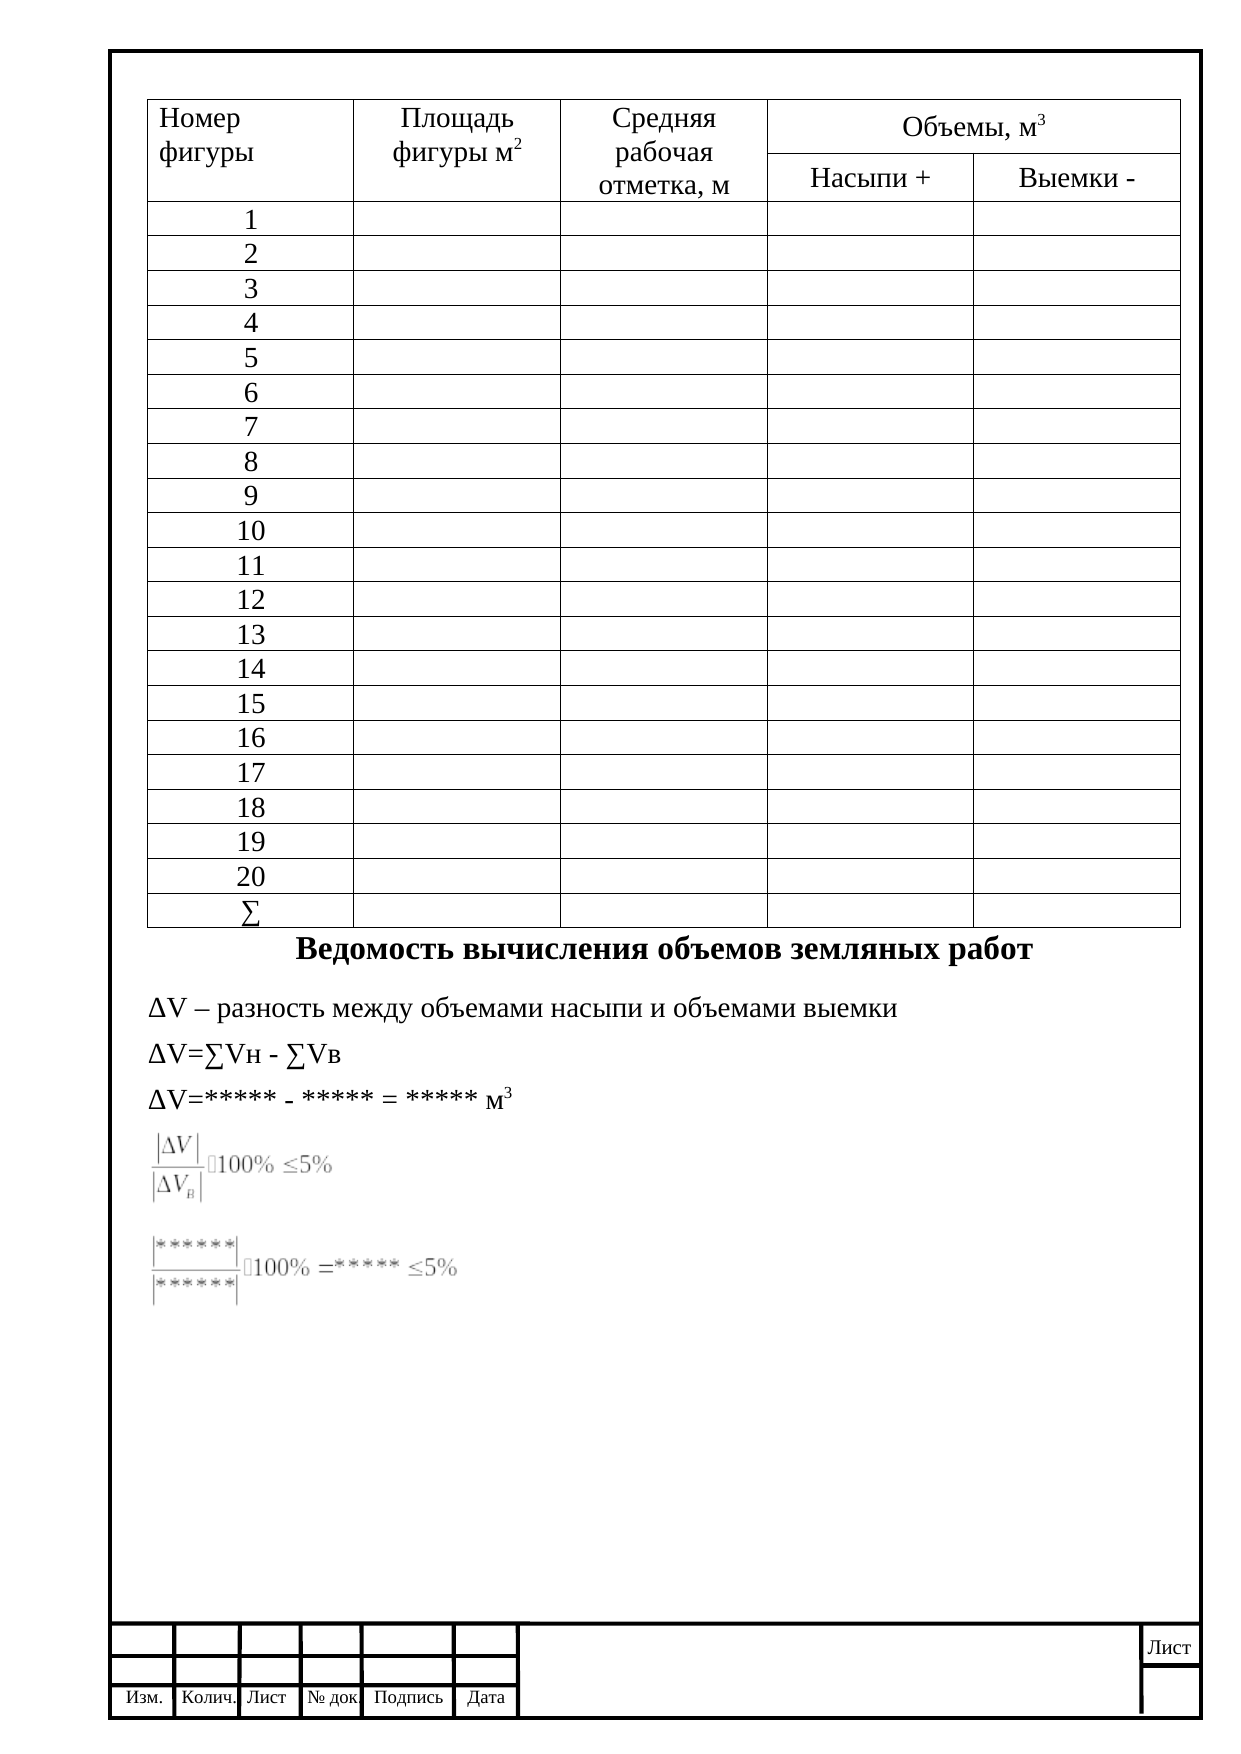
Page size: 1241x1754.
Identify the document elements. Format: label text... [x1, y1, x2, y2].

table_cell [561, 202, 767, 235]
table_cell [561, 271, 767, 304]
table_cell 18 [148, 790, 353, 823]
table_cell 14 [148, 651, 353, 685]
table_cell [354, 271, 560, 304]
table_cell 17 [148, 755, 353, 789]
table_cell [354, 375, 560, 408]
table_cell [974, 340, 1180, 374]
table_cell [354, 859, 560, 892]
table_cell [974, 824, 1180, 858]
table_cell [768, 306, 973, 339]
table_cell [354, 686, 560, 719]
table_cell [561, 409, 767, 443]
table_cell [354, 755, 560, 789]
table_cell [561, 894, 767, 927]
table_cell [974, 375, 1180, 408]
table_cell ∑ [148, 894, 353, 927]
text ΔV – разность между объемами насыпи и объемами выемки [148, 990, 1181, 1024]
table_cell 13 [148, 617, 353, 650]
table_cell Насыпи + [768, 154, 973, 201]
table_cell 11 [148, 548, 353, 581]
table_cell 5 [148, 340, 353, 374]
table_cell [768, 859, 973, 892]
table_cell [768, 409, 973, 443]
table_cell [974, 686, 1180, 719]
table_cell [768, 340, 973, 374]
table_cell [974, 859, 1180, 892]
table_cell [354, 513, 560, 547]
table_cell [974, 651, 1180, 685]
table_cell [561, 651, 767, 685]
table_cell 20 [148, 859, 353, 892]
table_cell [561, 375, 767, 408]
table_cell [974, 513, 1180, 547]
table_cell [974, 236, 1180, 270]
table_cell [561, 513, 767, 547]
table_cell [561, 617, 767, 650]
table_cell 19 [148, 824, 353, 858]
table_cell [354, 824, 560, 858]
table_cell [768, 548, 973, 581]
table_cell [768, 479, 973, 512]
table_cell [561, 686, 767, 719]
table_cell [974, 271, 1180, 304]
table_cell [974, 894, 1180, 927]
table_header Средняя рабочая отметка, м [561, 100, 767, 201]
table_cell [354, 790, 560, 823]
table_cell [354, 651, 560, 685]
table_cell [354, 444, 560, 477]
table_cell [974, 721, 1180, 754]
table_cell [974, 617, 1180, 650]
table_cell [768, 271, 973, 304]
table_cell [561, 236, 767, 270]
table_cell [768, 236, 973, 270]
table_cell [974, 306, 1180, 339]
table_cell 9 [148, 479, 353, 512]
table_cell [768, 894, 973, 927]
table_cell 15 [148, 686, 353, 719]
table_cell [561, 479, 767, 512]
table_cell 3 [148, 271, 353, 304]
table_cell [354, 340, 560, 374]
table_cell 6 [148, 375, 353, 408]
table_cell [974, 790, 1180, 823]
table_cell [768, 444, 973, 477]
table_cell 16 [148, 721, 353, 754]
table_cell [768, 721, 973, 754]
table_cell [974, 479, 1180, 512]
table_cell [354, 894, 560, 927]
text ΔV=∑Vн - ∑Vв [148, 1036, 1181, 1070]
table_cell [768, 755, 973, 789]
table_cell Выемки - [974, 154, 1180, 201]
table_cell [768, 202, 973, 235]
table_cell [974, 548, 1180, 581]
table_cell [561, 548, 767, 581]
table_cell [354, 236, 560, 270]
table_cell [768, 513, 973, 547]
table_cell [974, 444, 1180, 477]
table_cell 12 [148, 582, 353, 616]
table_cell [768, 824, 973, 858]
table_cell 2 [148, 236, 353, 270]
table_cell [561, 721, 767, 754]
table_cell 1 [148, 202, 353, 235]
table_cell [561, 444, 767, 477]
table_cell [354, 721, 560, 754]
table_cell [768, 582, 973, 616]
text Ведомость вычисления объемов земляных работ [148, 928, 1181, 966]
table_cell [561, 340, 767, 374]
table_cell [354, 582, 560, 616]
text ΔV=***** - ***** = ***** м3 [148, 1082, 1181, 1116]
table_cell 10 [148, 513, 353, 547]
table_cell [974, 755, 1180, 789]
table_cell [561, 582, 767, 616]
table_cell [354, 306, 560, 339]
table_header Номер фигуры [148, 100, 353, 201]
table_cell 8 [148, 444, 353, 477]
table_cell 4 [148, 306, 353, 339]
table_cell [561, 824, 767, 858]
table_cell [354, 617, 560, 650]
table_cell [768, 617, 973, 650]
table_cell [561, 790, 767, 823]
table_cell [354, 479, 560, 512]
table_cell [354, 202, 560, 235]
table_cell [768, 651, 973, 685]
table_cell [354, 409, 560, 443]
table_cell [561, 306, 767, 339]
table_cell [974, 202, 1180, 235]
table_cell [561, 859, 767, 892]
table_cell [768, 790, 973, 823]
table_header Объемы, м3 [768, 100, 1180, 153]
table_cell 7 [148, 409, 353, 443]
table_cell [768, 375, 973, 408]
table_cell [768, 686, 973, 719]
table_cell [354, 548, 560, 581]
table_cell [974, 409, 1180, 443]
table_header Площадь фигуры м2 [354, 100, 560, 201]
table_cell [974, 582, 1180, 616]
table_cell [561, 755, 767, 789]
